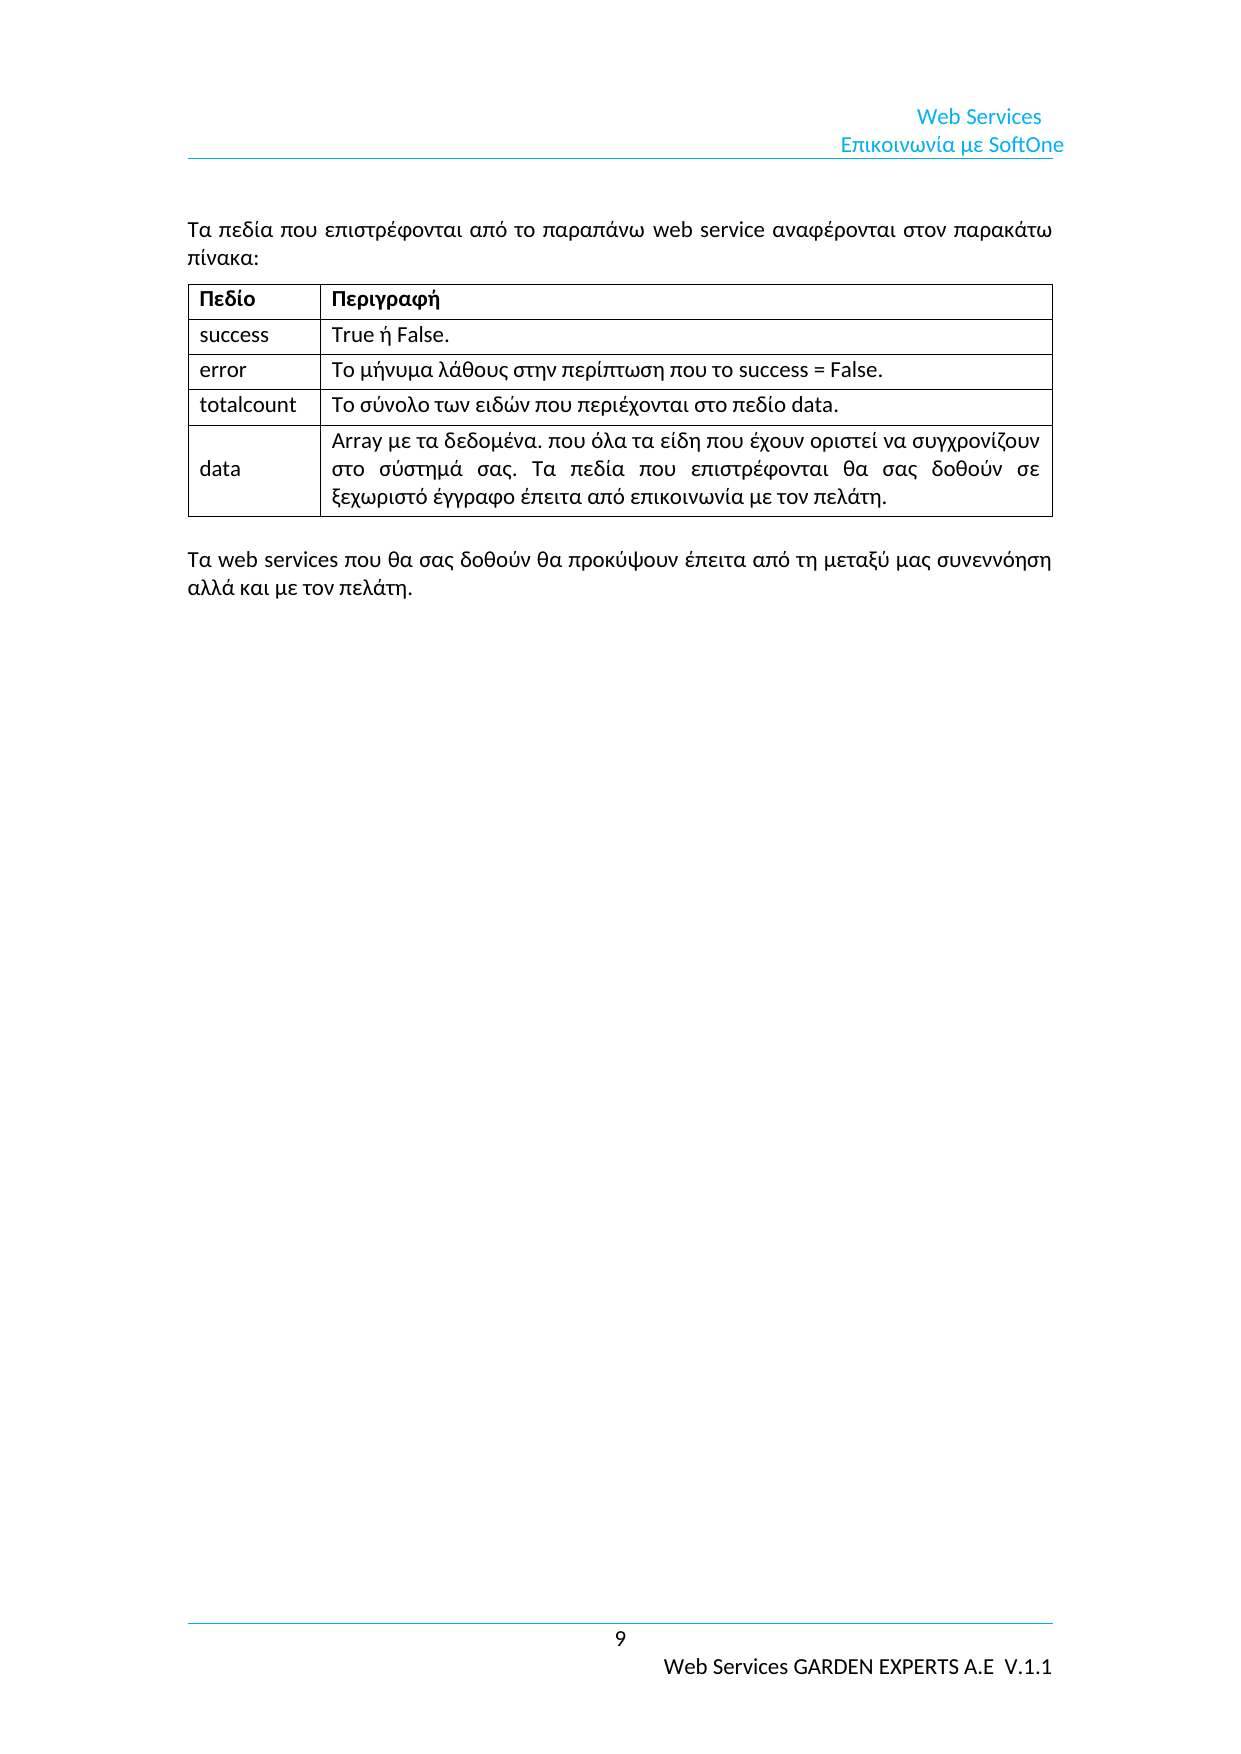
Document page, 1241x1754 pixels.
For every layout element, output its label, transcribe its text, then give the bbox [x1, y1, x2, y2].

text Τα πεδία που επιστρέφονται από το παραπάνω web service αναφέρονται στον παρακάτω πίνακα: [187, 215, 1053, 271]
table_cell Το μήνυμα λάθους στην περίπτωση που το success = False. [321, 355, 1052, 389]
table_cell totalcount [189, 390, 320, 425]
table_cell data [189, 426, 320, 516]
table_header Πεδίο [189, 285, 320, 319]
table_cell Array με τα δεδομένα. που όλα τα είδη που έχουν οριστεί να συγχρονίζουν στο σύστημά σας. Τα πεδία που επιστρέφονται θα σας δοθούν σε ξεχωριστό έγγραφο έπειτα από επικοινωνία με τον πελάτη. [321, 426, 1052, 516]
table_cell success [189, 320, 320, 354]
table_header Περιγραφή [321, 285, 1052, 319]
table_cell error [189, 355, 320, 389]
table_cell Το σύνολο των ειδών που περιέχονται στο πεδίο data. [321, 390, 1052, 425]
text Τα web services που θα σας δοθούν θα προκύψουν έπειτα από τη μεταξύ μας συνεννόηση αλλά και με τον πελάτη. [187, 545, 1053, 601]
table_cell True ή False. [321, 320, 1052, 354]
